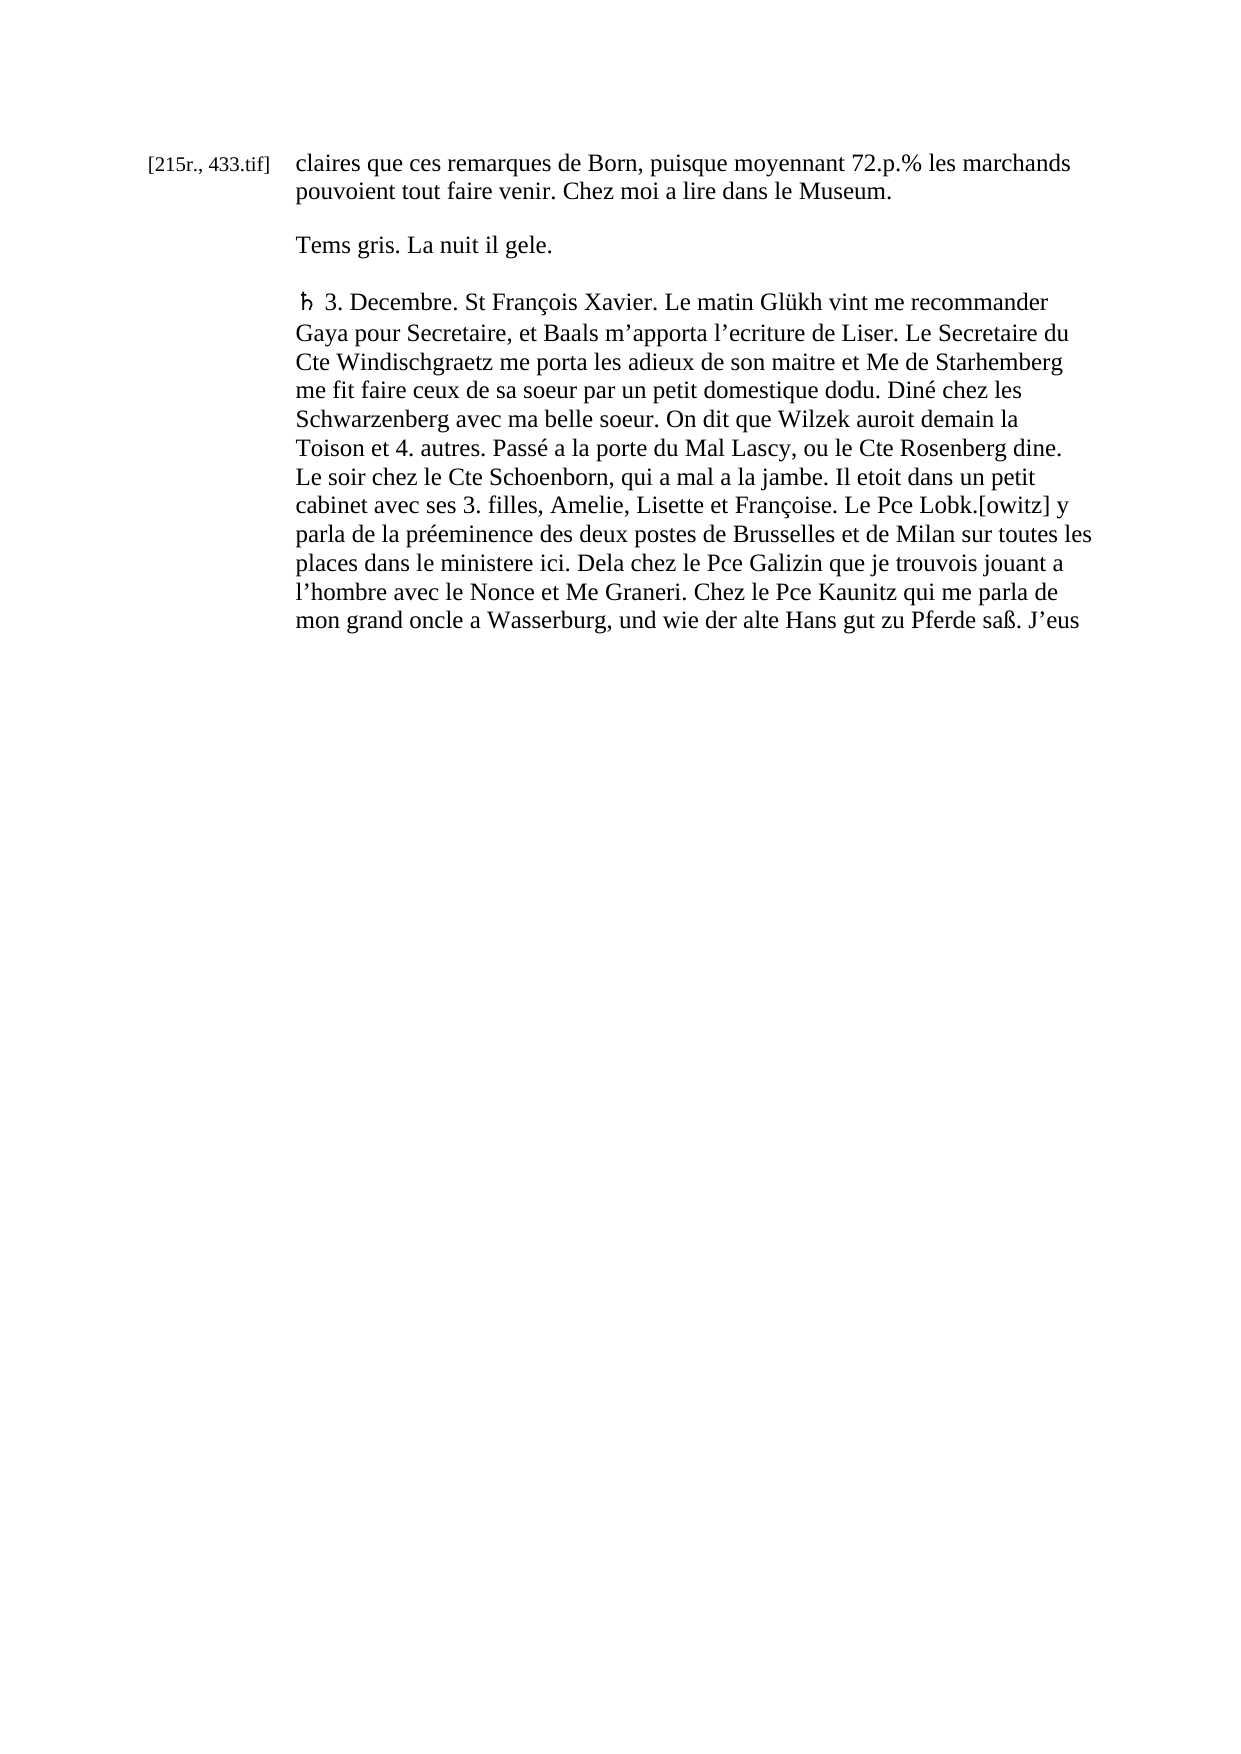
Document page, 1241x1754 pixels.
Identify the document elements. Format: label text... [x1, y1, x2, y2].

text ♄ 3. Decembre. St François Xavier. Le matin Glükh vint me recommander Gaya pour Secretaire, et Baals m’apporta l’ecriture de Liser. Le Secretaire du Cte Windischgraetz me porta les adieux de son maitre et Me de Starhemberg me fit faire ceux de sa soeur par un petit domestique dodu. Diné chez les Schwarzenberg avec ma belle soeur. On dit que Wilzek auroit demain la Toison et 4. autres. Passé a la porte du Mal Lascy, ou le Cte Rosenberg dine. Le soir chez le Cte Schoenborn, qui a mal a la jambe. Il etoit dans un petit cabinet avec ses 3. filles, Amelie, Lisette et Françoise. Le Pce Lobk.[owitz] y parla de la préeminence des deux postes de Brusselles et de Milan sur toutes les places dans le ministere ici. Dela chez le Pce Galizin que je trouvois jouant a l’hombre avec le Nonce et Me Graneri. Chez le Pce Kaunitz qui me parla de mon grand oncle a Wasserburg, und wie der alte Hans gut zu Pferde saß. J’eus [295, 284, 1093, 634]
text [215r., 433.tif] claires que ces remarques de Born, puisque moyennant 72.p.% les marchands pouvoient tout faire venir. Chez moi a lire dans le Museum. [148, 148, 1093, 205]
text Tems gris. La nuit il gele. [295, 230, 1093, 259]
